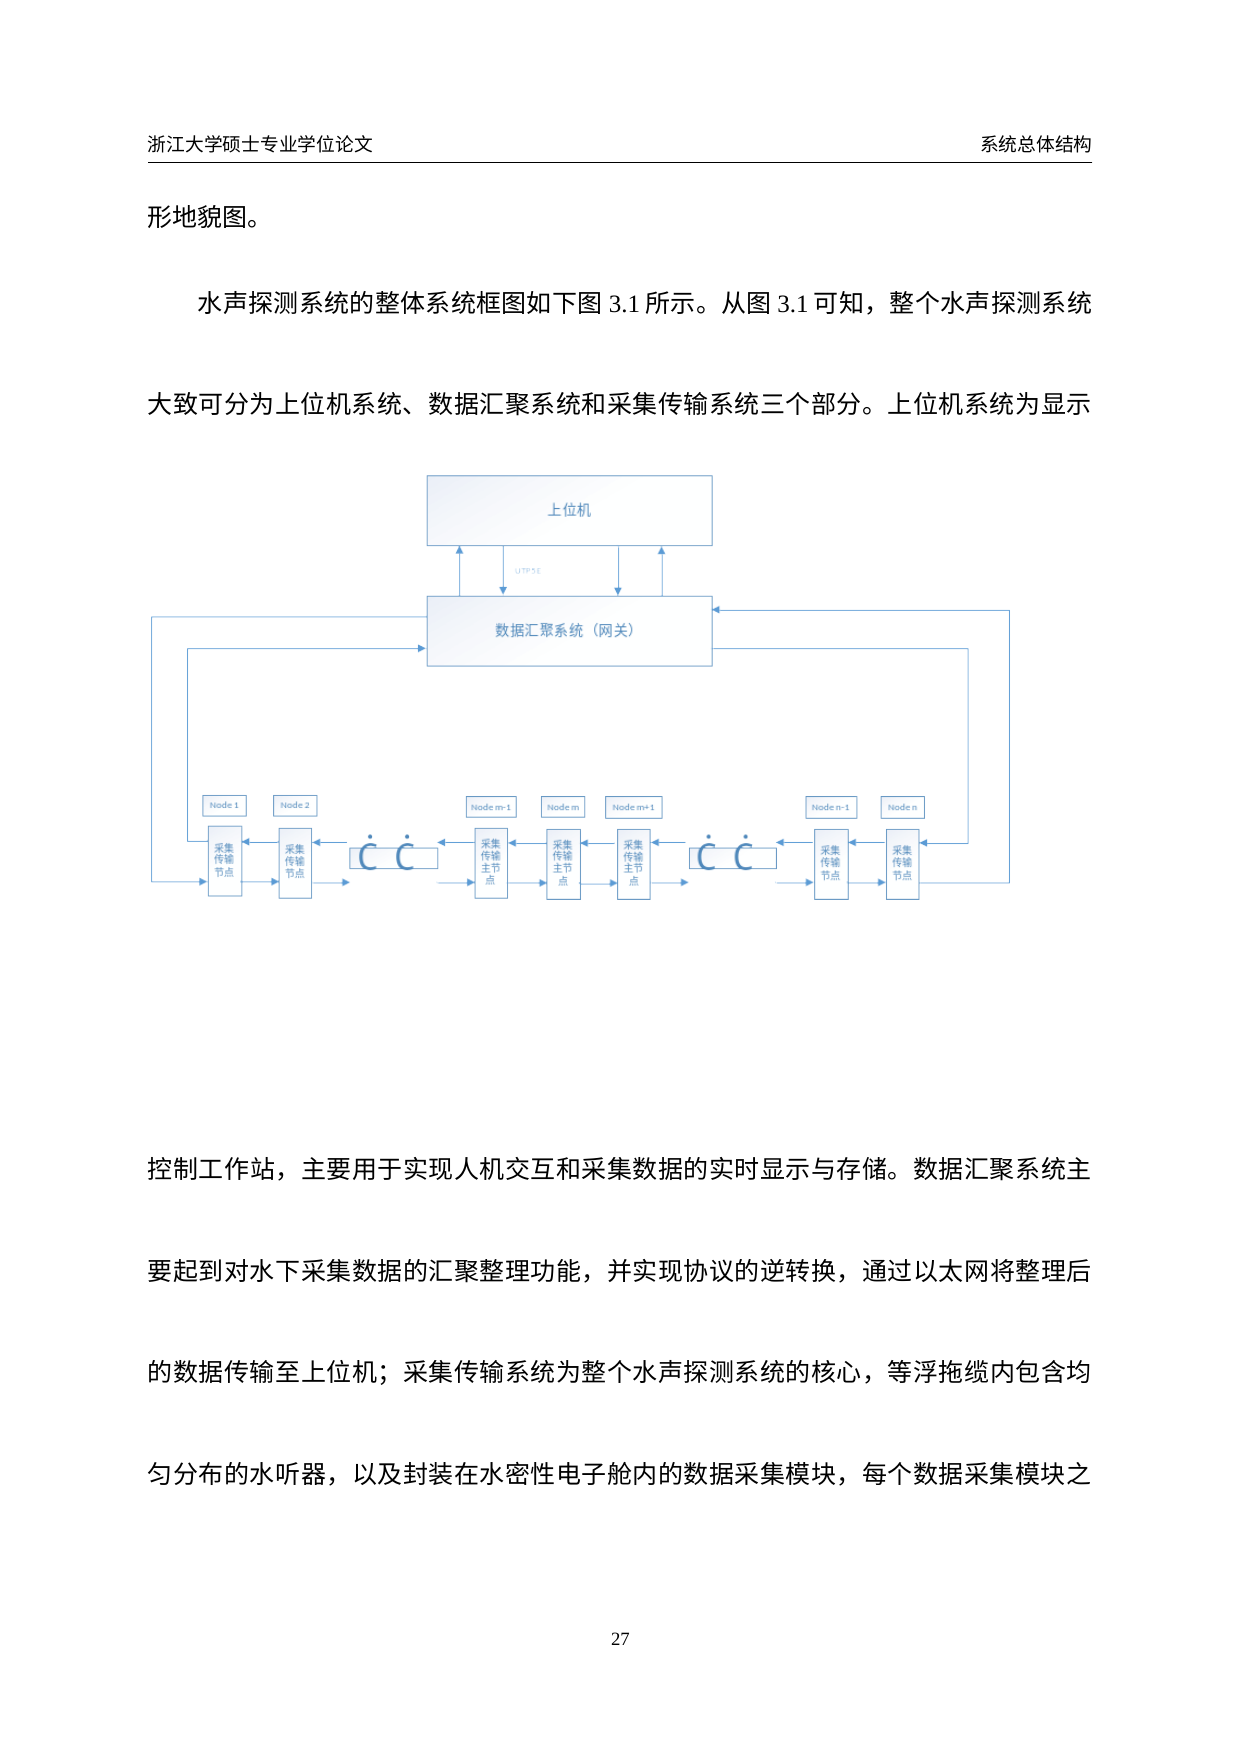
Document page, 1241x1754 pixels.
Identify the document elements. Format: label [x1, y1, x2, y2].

text [148, 267, 1092, 1507]
text [148, 181, 1092, 249]
